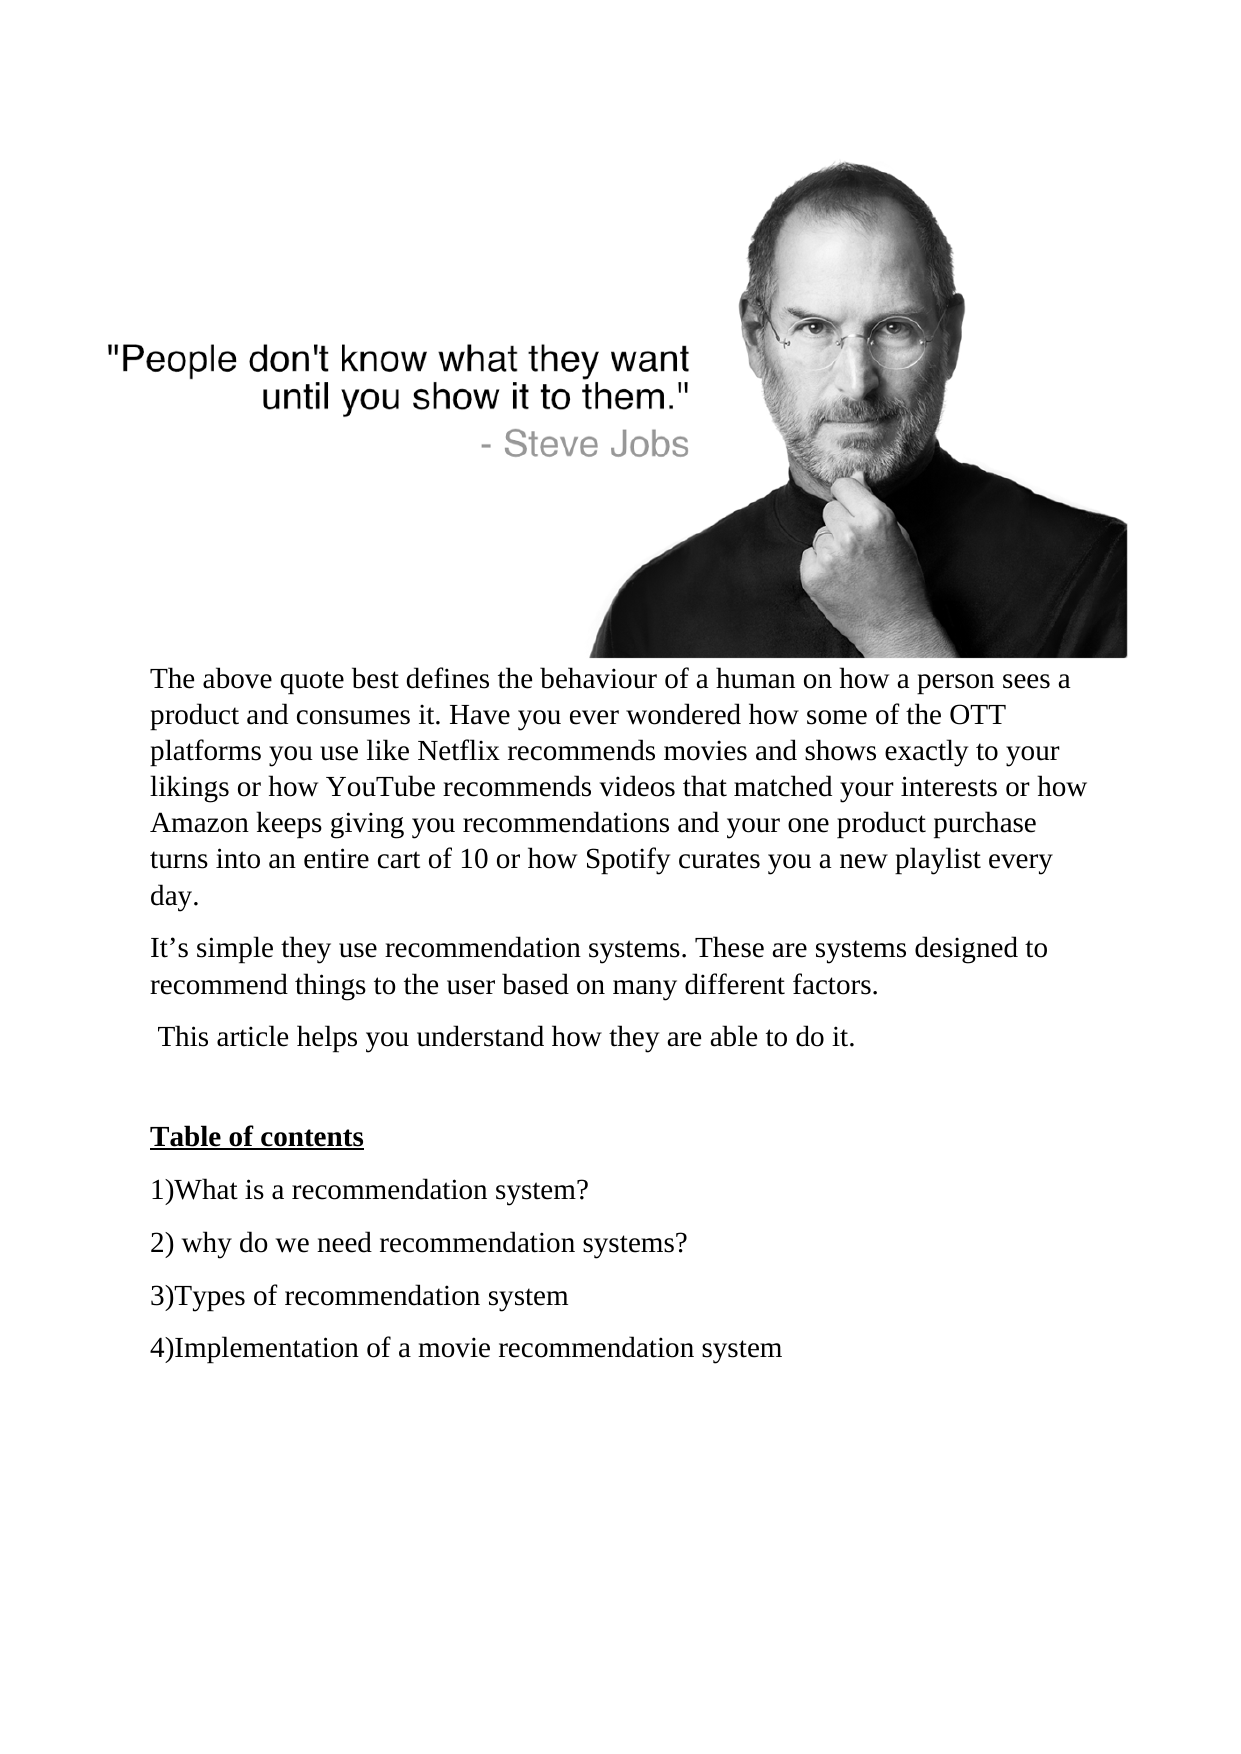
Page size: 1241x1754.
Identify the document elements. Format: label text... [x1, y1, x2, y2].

text This article helps you understand how they are able to do it. [150, 1019, 1090, 1053]
text 2) why do we need recommendation systems? [150, 1225, 1090, 1258]
text The above quote best defines the behaviour of a human on how a person sees a product and consumes it. Have you ever wondered how some of the OTT platforms you use like Netflix recommends movies and shows exactly to your likings or how YouTube recommends videos that matched your interests or how Amazon keeps giving you recommendations and your one product purchase turns into an entire cart of 10 or how Spotify curates you a new playlist every day. [150, 659, 1090, 911]
text 1)What is a recommendation system? [150, 1172, 1090, 1206]
picture [0, 150, 1238, 659]
text 4)Implementation of a movie recommendation system [150, 1331, 1090, 1364]
text Table of contents [150, 1119, 1090, 1153]
text It’s simple they use recommendation systems. These are systems designed to recommend things to the user based on many different factors. [150, 931, 1090, 1000]
text 3)Types of recommendation system [150, 1278, 1090, 1311]
